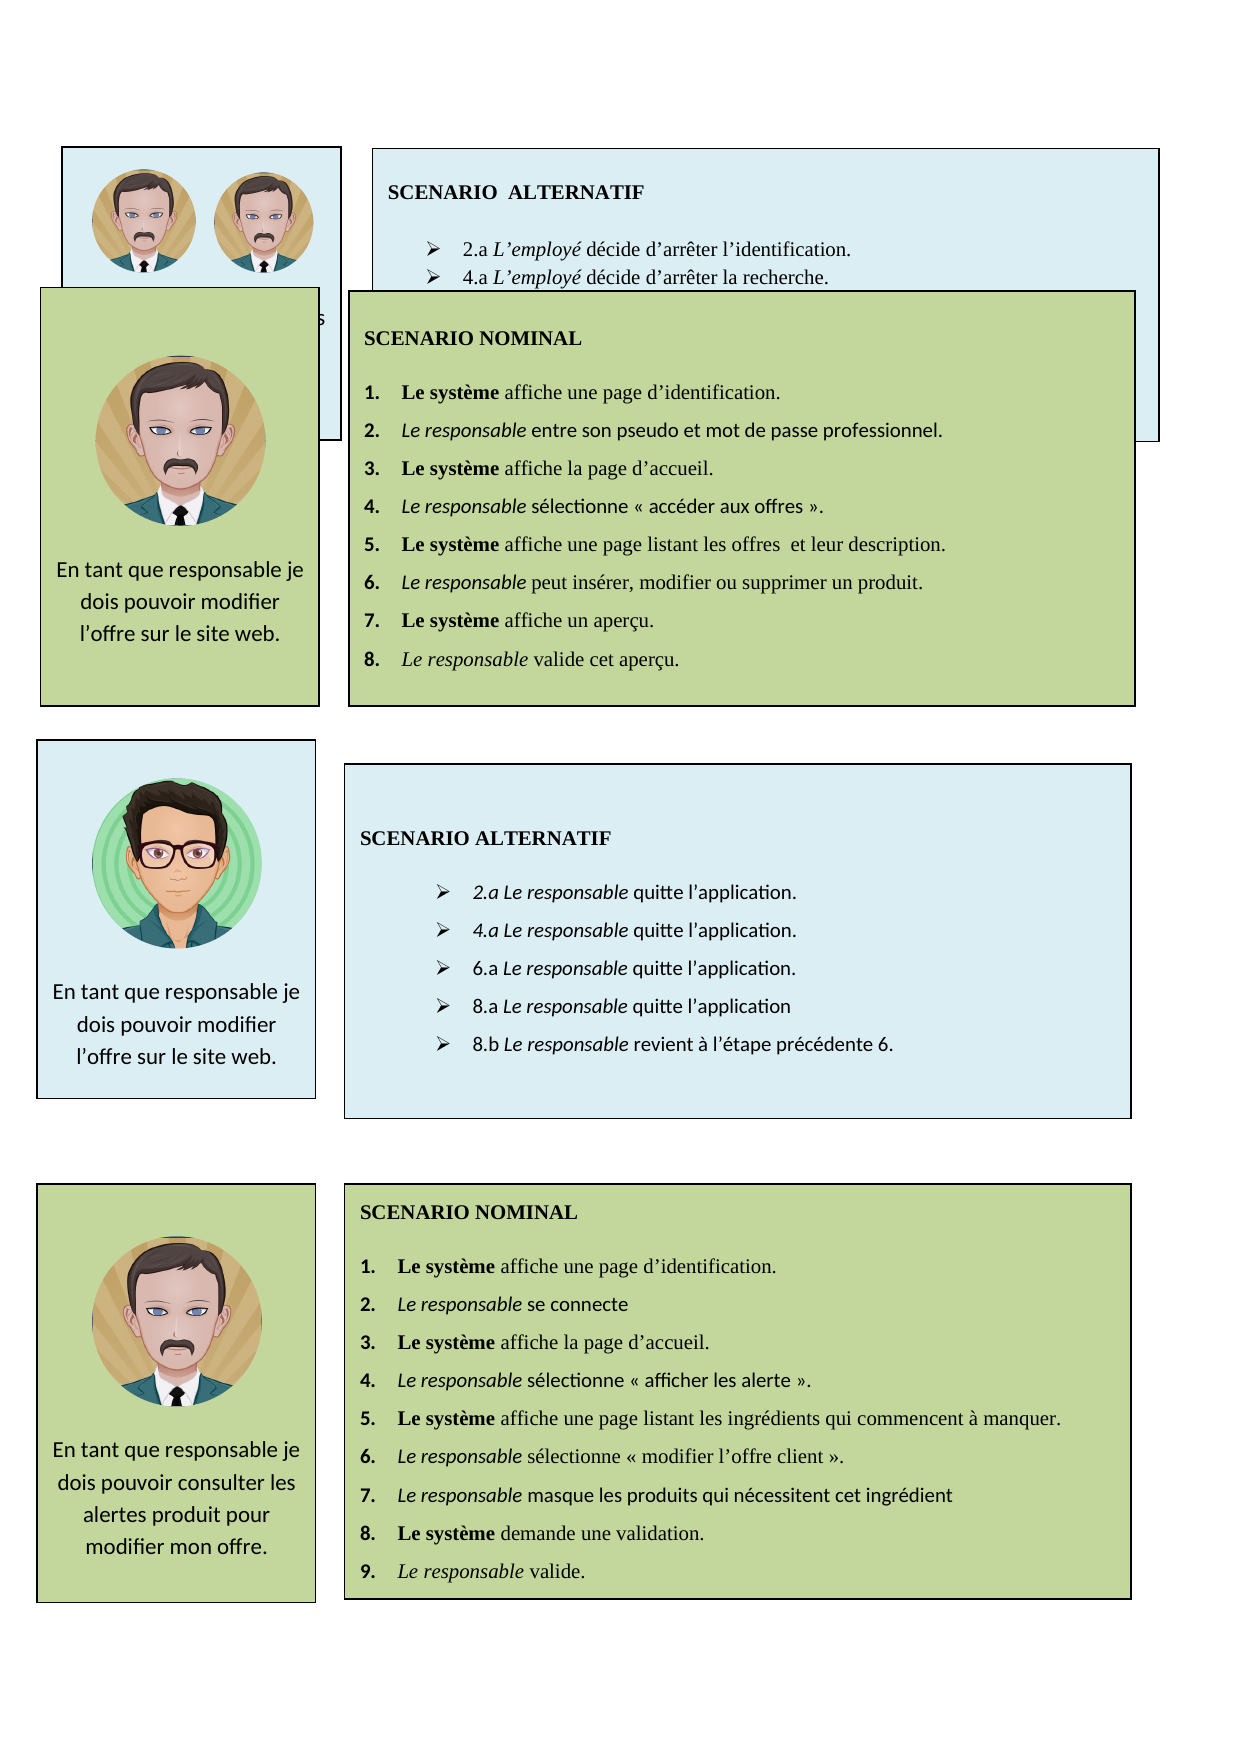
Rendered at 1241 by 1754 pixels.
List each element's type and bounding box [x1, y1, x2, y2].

picture [214, 172, 314, 273]
picture [95, 355, 266, 526]
picture [92, 1236, 262, 1407]
picture [92, 169, 196, 273]
picture [92, 778, 262, 949]
